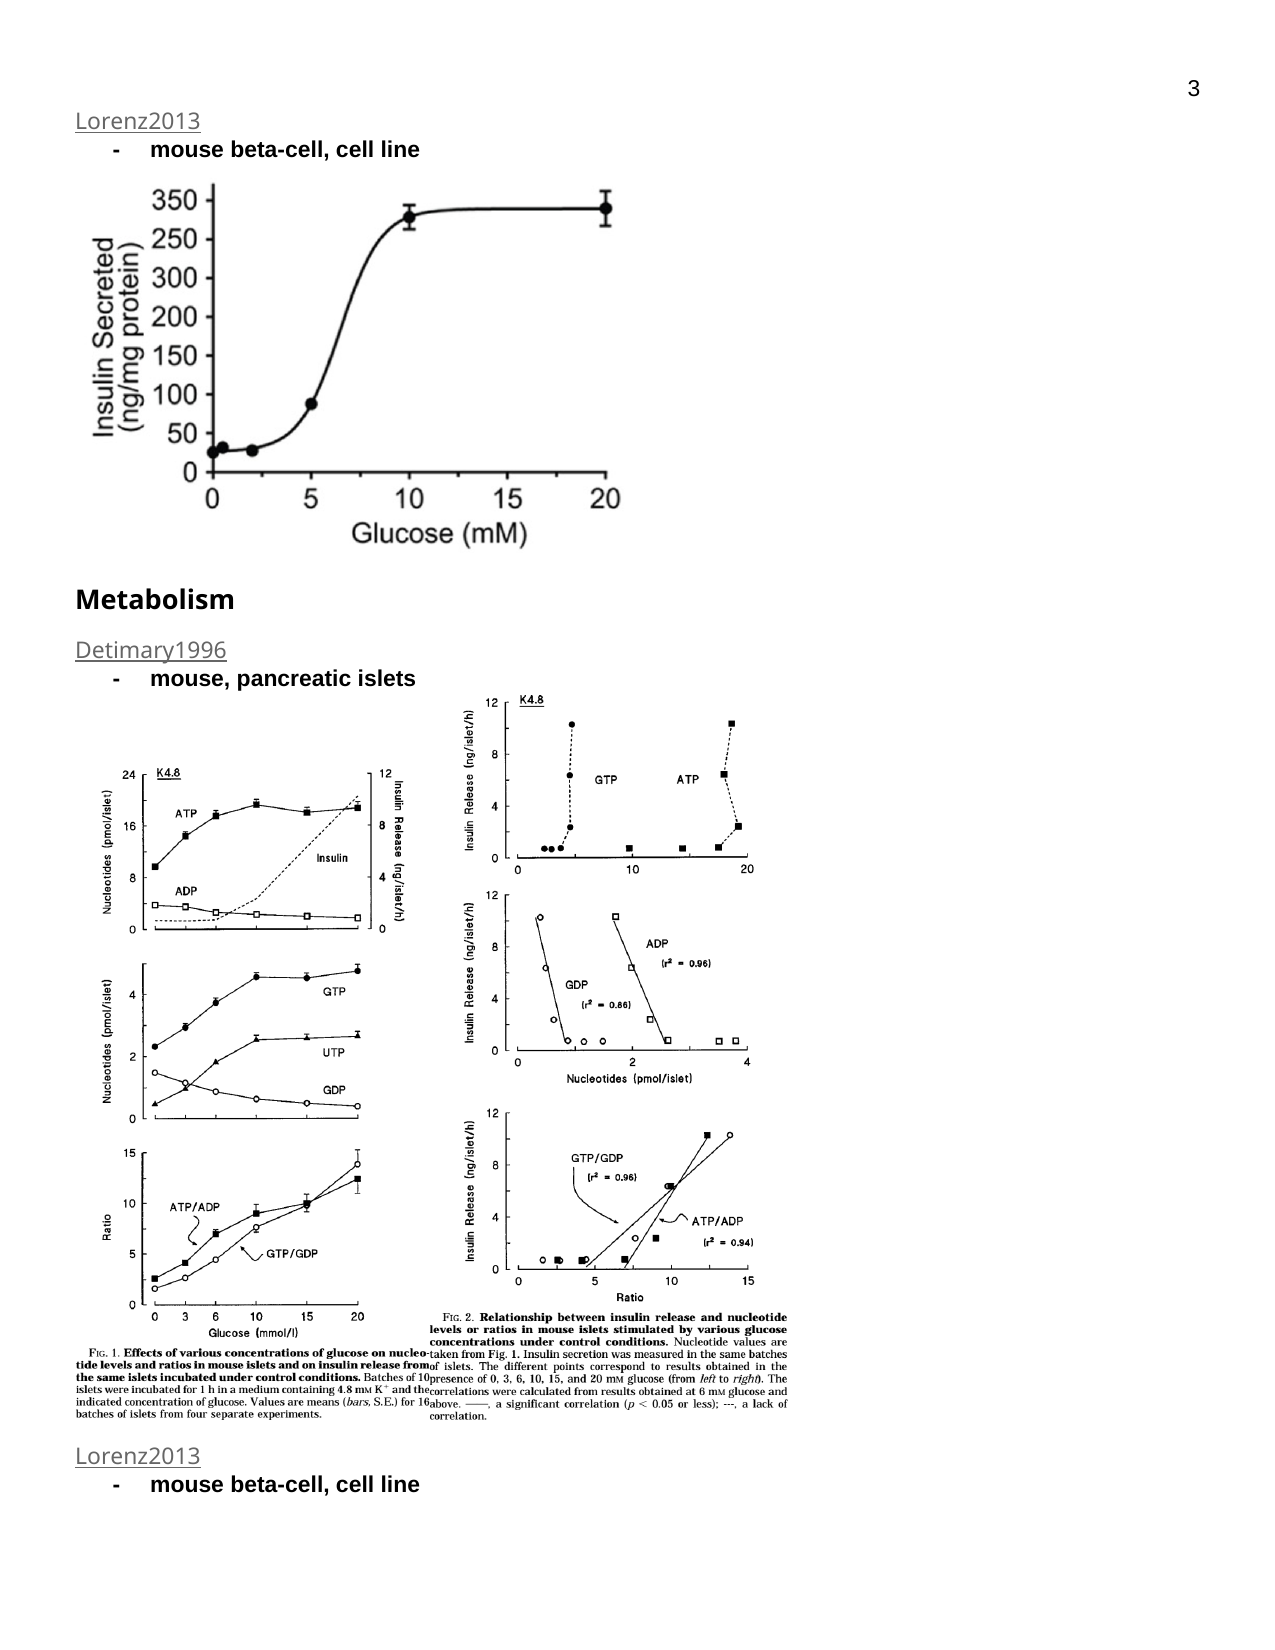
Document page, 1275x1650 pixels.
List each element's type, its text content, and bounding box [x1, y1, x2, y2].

list mouse beta-cell, cell line [112, 1471, 1200, 1498]
subtitle Detimary1996 [75, 634, 1200, 665]
list mouse beta-cell, cell line [112, 136, 1200, 163]
picture [75, 166, 637, 556]
subtitle Metabolism [75, 581, 1200, 617]
picture [75, 695, 788, 1420]
subtitle Lorenz2013 [75, 105, 1200, 136]
list mouse, pancreatic islets [112, 665, 1200, 692]
subtitle Lorenz2013 [75, 1440, 1200, 1471]
